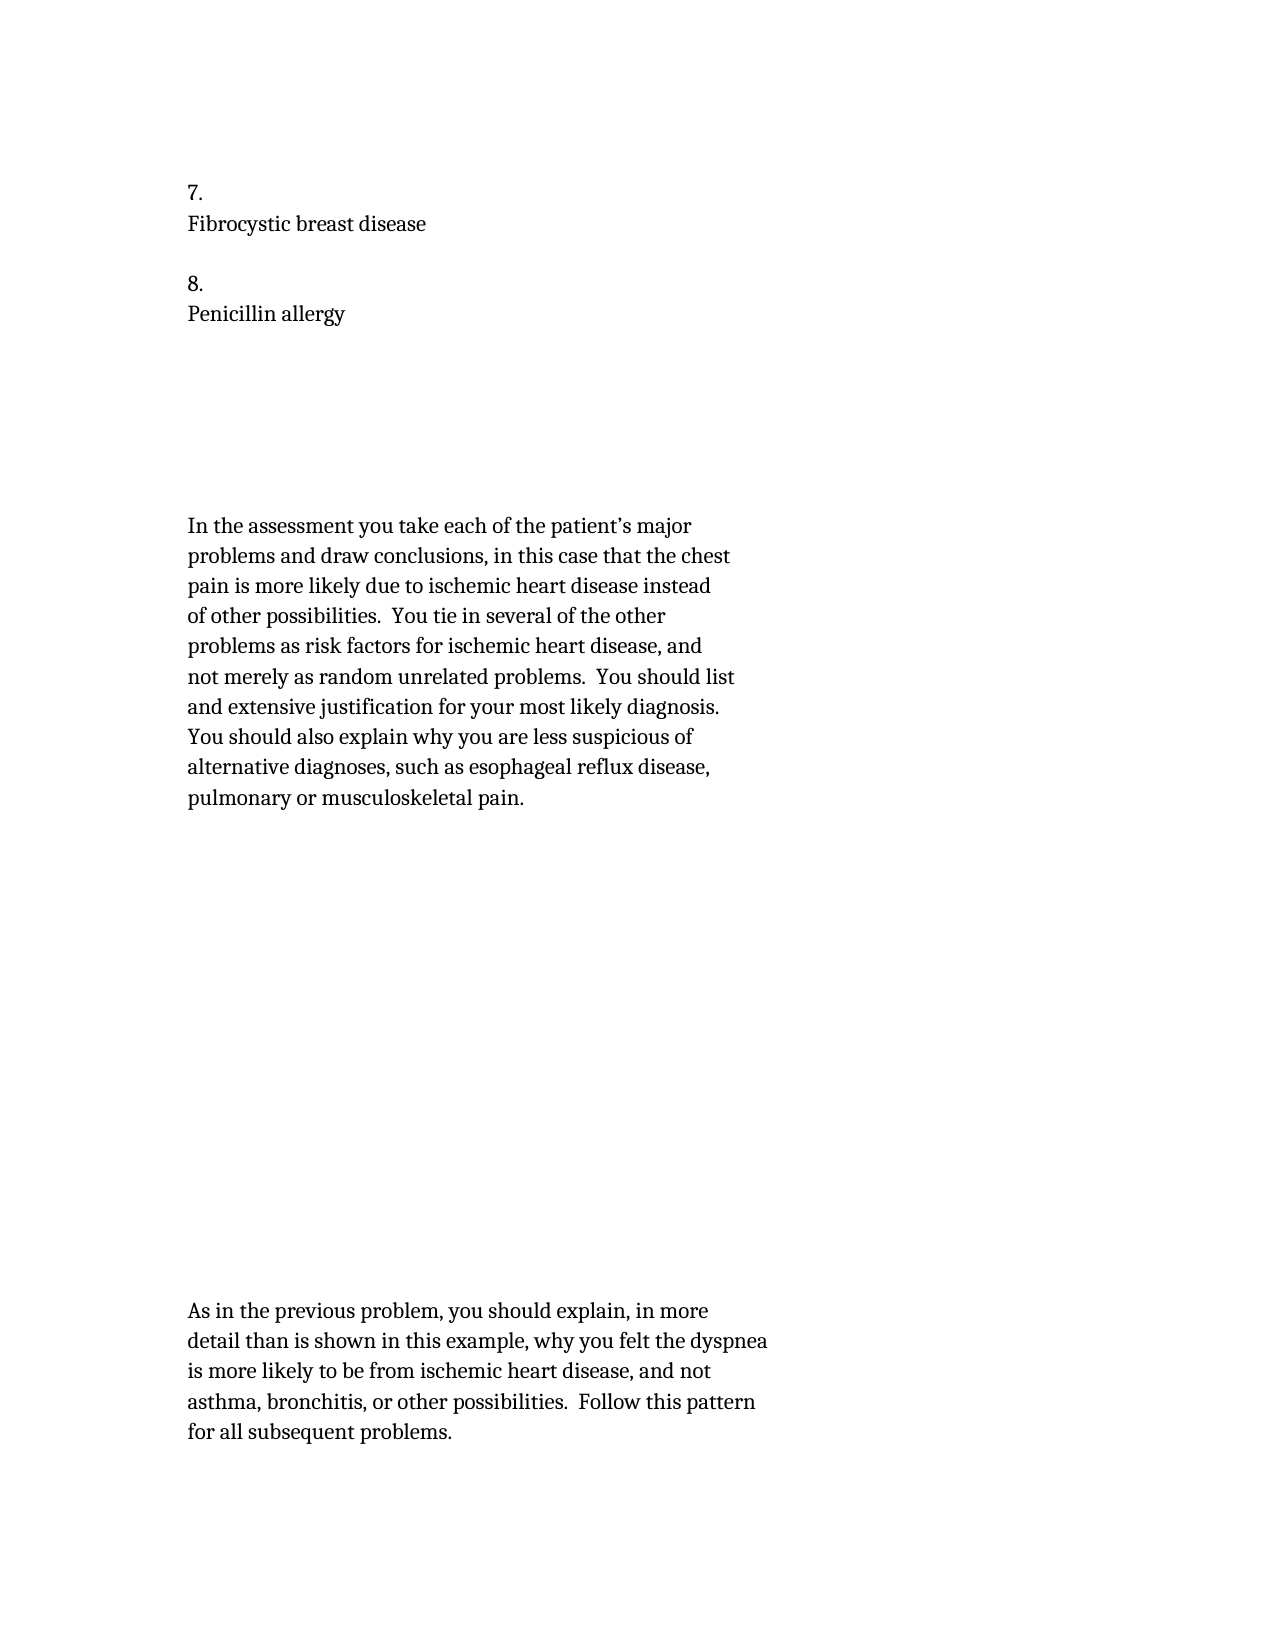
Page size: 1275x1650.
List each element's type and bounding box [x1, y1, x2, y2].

text [187, 150, 1087, 1475]
